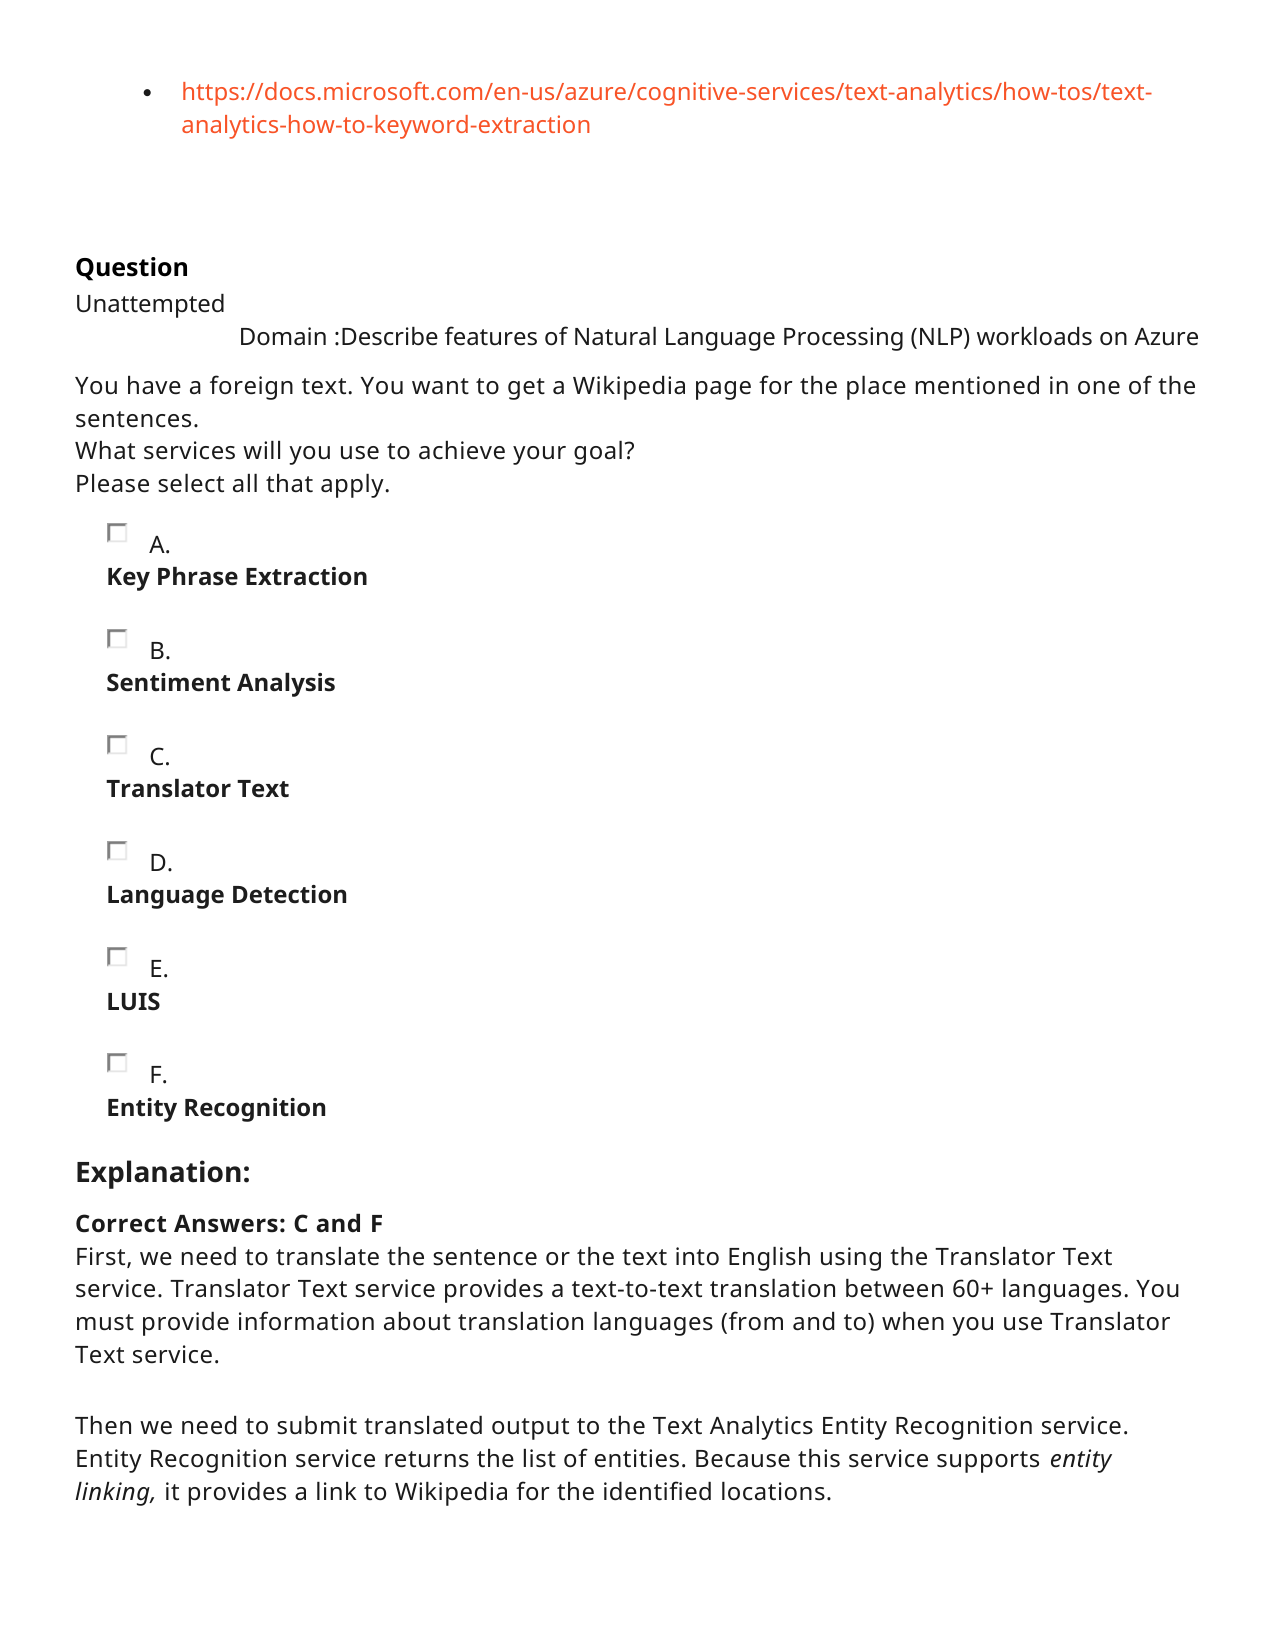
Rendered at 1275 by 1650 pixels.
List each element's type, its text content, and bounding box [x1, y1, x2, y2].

text F. [106, 1046, 1200, 1090]
text First, we need to translate the sentence or the text into English using the Translator Text service. Translator Text service provides a text-to-text translation between 60+ languages. You must provide information about translation languages (from and to) when you use Translator Text service. [75, 1240, 1200, 1370]
text Domain :Describe features of Natural Language Processing (NLP) workloads on Azure [75, 319, 1200, 352]
text Translator Text [106, 772, 1200, 805]
text You have a foreign text. You want to get a Wikipedia page for the place mentioned in one of the sentences. [75, 369, 1200, 434]
text A. [106, 516, 1200, 560]
text Sentiment Analysis [106, 666, 1200, 699]
text LUIS [106, 984, 1200, 1017]
text Please select all that apply. [75, 467, 1200, 499]
text Then we need to submit translated output to the Text Analytics Entity Recognition service. Entity Recognition service returns the list of entities. Because this service supports entity linking, it provides a link to Wikipedia for the identified locations. [75, 1409, 1200, 1507]
text Key Phrase Extraction [106, 560, 1200, 593]
text Language Detection [106, 878, 1200, 911]
text B. [106, 622, 1200, 666]
list https://docs.microsoft.com/en-us/azure/cognitive-services/text-analytics/how-tos/text-analytics-how-to-keyword-extraction [144, 75, 1169, 140]
text E. [106, 940, 1200, 984]
text Entity Recognition [106, 1090, 1200, 1123]
text Correct Answers: C and F [75, 1207, 1200, 1240]
text Unattempted [75, 287, 1200, 319]
subtitle Question 49 [75, 250, 1200, 284]
text C. [106, 728, 1200, 772]
text Explanation: [75, 1152, 1200, 1190]
text D. [106, 834, 1200, 878]
text What services will you use to achieve your goal? [75, 434, 1200, 467]
